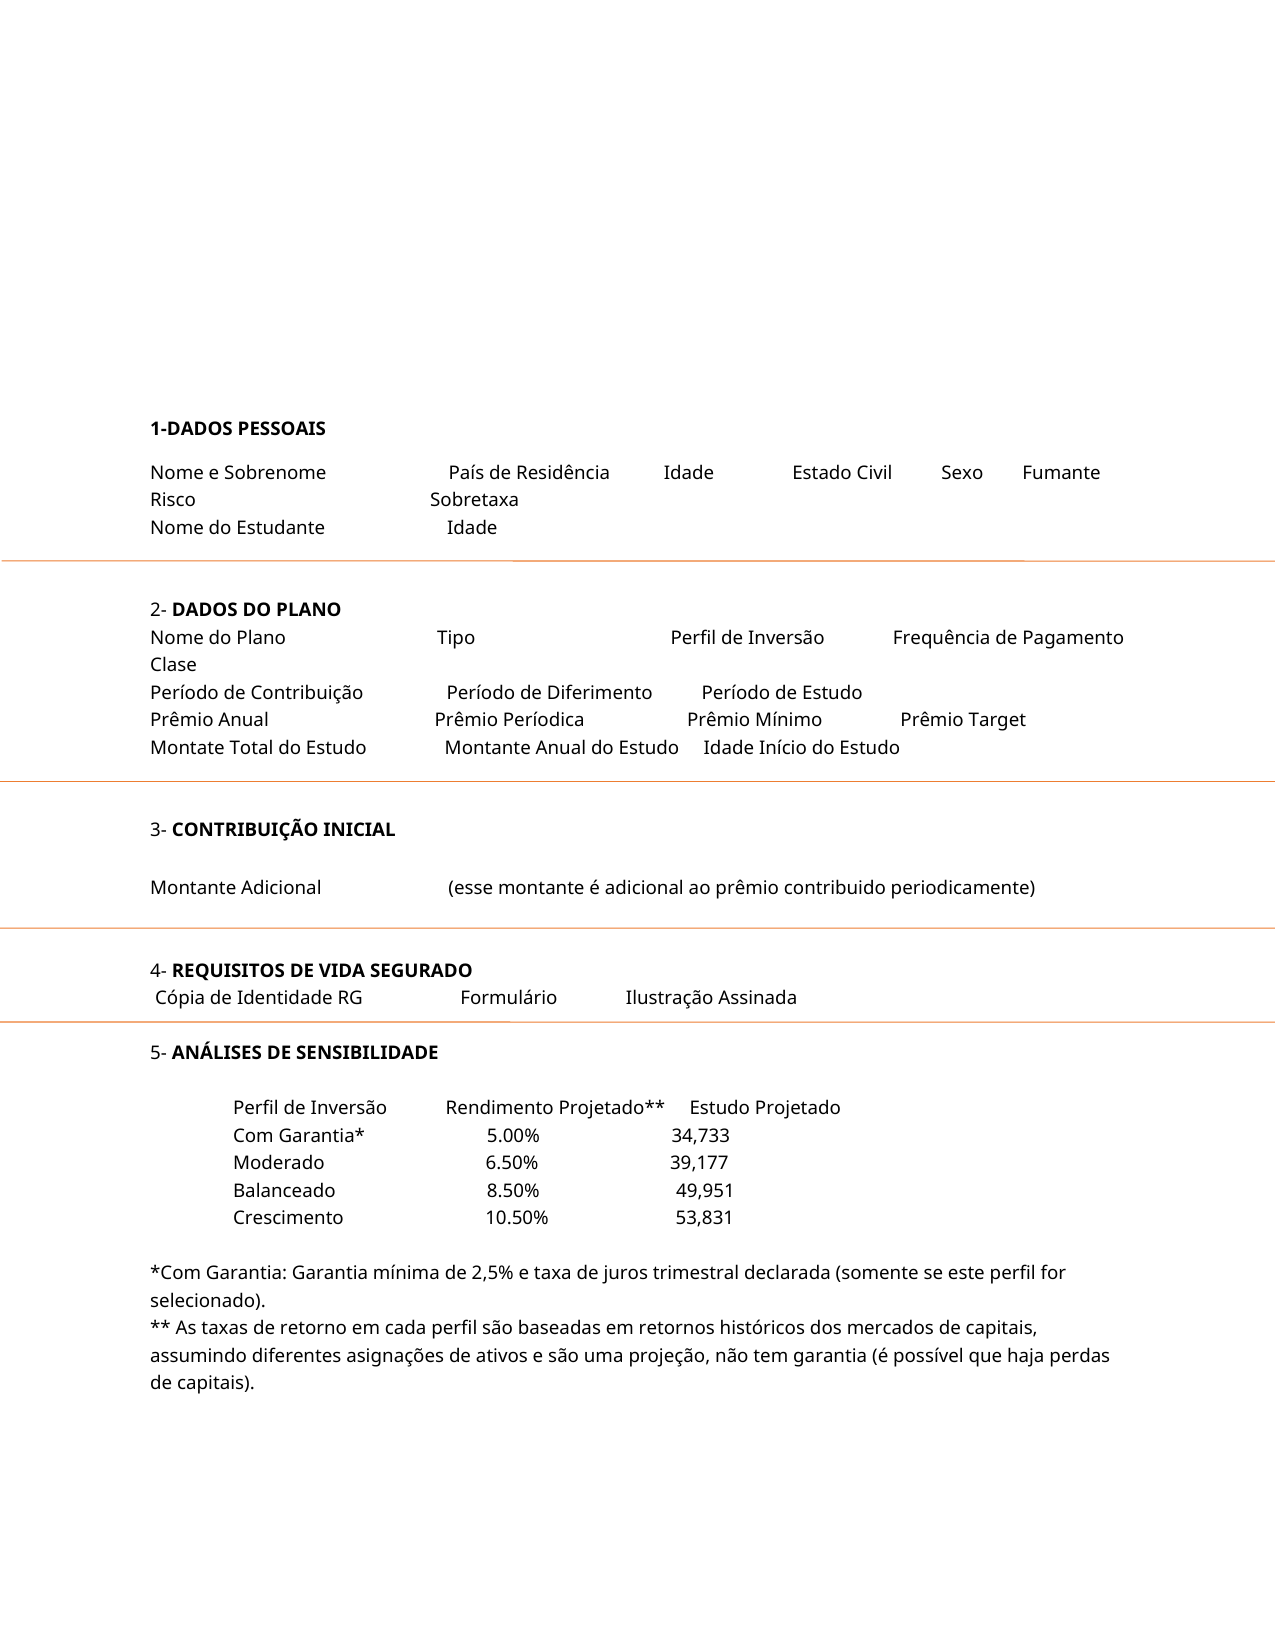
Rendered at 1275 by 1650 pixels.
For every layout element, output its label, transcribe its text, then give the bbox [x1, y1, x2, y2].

text Balanceado 8.50% 49,951 [150, 1177, 1125, 1202]
text Risco Sobretaxa [150, 487, 1125, 512]
text Prêmio Anual Prêmio Períodica Prêmio Mínimo Prêmio Target [150, 707, 1125, 732]
text Perfil de Inversão Rendimento Projetado** Estudo Projetado [150, 1094, 1125, 1120]
text Nome do Plano Tipo Perfil de Inversão Frequência de Pagamento Clase [150, 624, 1125, 677]
text Crescimento 10.50% 53,831 [150, 1204, 1125, 1230]
text 1-DADOS PESSOAIS [150, 415, 1125, 441]
text Com Garantia* 5.00% 34,733 [150, 1122, 1125, 1147]
text *Com Garantia: Garantia mínima de 2,5% e taxa de juros trimestral declarada (somente se este perfil for selecionado). [150, 1259, 1125, 1312]
text Montate Total do Estudo Montante Anual do Estudo Idade Início do Estudo [150, 734, 1125, 760]
text Período de Contribuição Período de Diferimento Período de Estudo [150, 679, 1125, 705]
text 4- REQUISITOS DE VIDA SEGURADO [150, 957, 1125, 982]
text Moderado 6.50% 39,177 [150, 1149, 1125, 1175]
text 5- ANÁLISES DE SENSIBILIDADE [150, 1039, 1125, 1065]
text 3- CONTRIBUIÇÃO INICIAL [150, 817, 1125, 842]
text Cópia de Identidade RG Formulário Ilustração Assinada [150, 984, 1125, 1010]
text Nome e Sobrenome País de Residência Idade Estado Civil Sexo Fumante [150, 459, 1125, 485]
text 2- DADOS DO PLANO [150, 597, 1125, 622]
text Nome do Estudante Idade [150, 514, 1125, 540]
text Montante Adicional (esse montante é adicional ao prêmio contribuido periodicamente) [150, 874, 1125, 900]
text ** As taxas de retorno em cada perfil são baseadas em retornos históricos dos mercados de capitais, assumindo diferentes asignações de ativos e são uma projeção, não tem garantia (é possível que haja perdas de capitais). [150, 1314, 1125, 1395]
